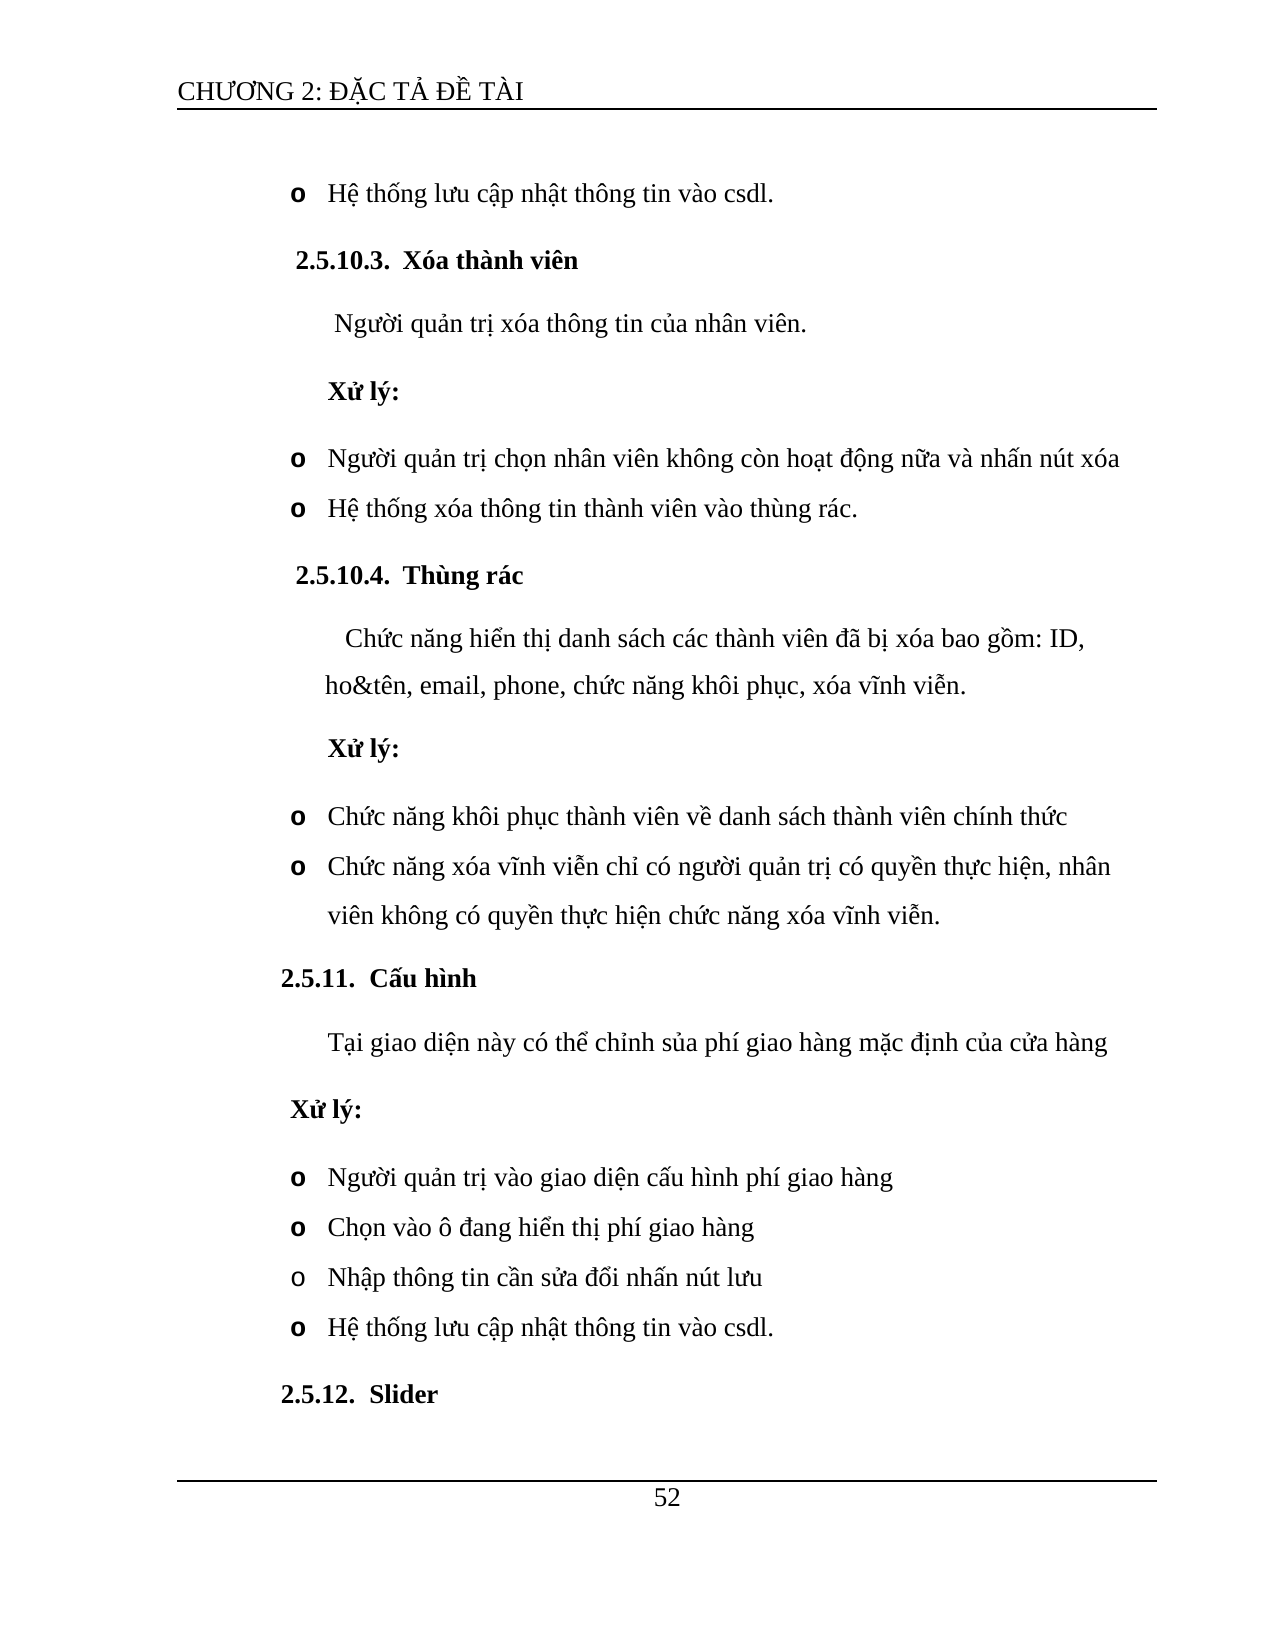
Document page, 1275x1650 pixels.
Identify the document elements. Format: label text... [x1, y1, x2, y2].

list Chọn vào ô đang hiển thị phí giao hàng [290, 1211, 1157, 1244]
subtitle Cấu hình [281, 962, 1157, 993]
subtitle Thùng rác [295, 559, 1157, 590]
text Người quản trị xóa thông tin của nhân viên. [177, 307, 1157, 338]
text Xử lý: [215, 1093, 1157, 1124]
list Hệ thống lưu cập nhật thông tin vào csdl. [290, 177, 1157, 211]
list Chức năng khôi phục thành viên về danh sách thành viên chính thức [290, 800, 1157, 833]
text Xử lý: [177, 375, 1157, 406]
subtitle Slider [281, 1378, 1157, 1409]
list Chức năng xóa vĩnh viễn chỉ có người quản trị có quyền thực hiện, nhân viên không có quyền thực hiện chức năng xóa vĩnh viễn. [290, 850, 1157, 930]
subtitle Xóa thành viên [295, 244, 1157, 275]
list Hệ thống xóa thông tin thành viên vào thùng rác. [290, 492, 1157, 526]
list Người quản trị vào giao diện cấu hình phí giao hàng [290, 1161, 1157, 1194]
text Xử lý: [177, 732, 1157, 764]
list Hệ thống lưu cập nhật thông tin vào csdl. [290, 1311, 1157, 1344]
list Nhập thông tin cần sửa đổi nhấn nút lưu [290, 1261, 1157, 1294]
list Chức năng hiển thị danh sách các thành viên đã bị xóa bao gồm: ID, ho&tên, email, phone, chức năng khôi phục, xóa vĩnh viễn. [325, 622, 1157, 700]
text Tại giao diện này có thể chỉnh sủa phí giao hàng mặc định của cửa hàng [177, 1026, 1157, 1057]
list Người quản trị chọn nhân viên không còn hoạt động nữa và nhấn nút xóa [290, 442, 1157, 476]
